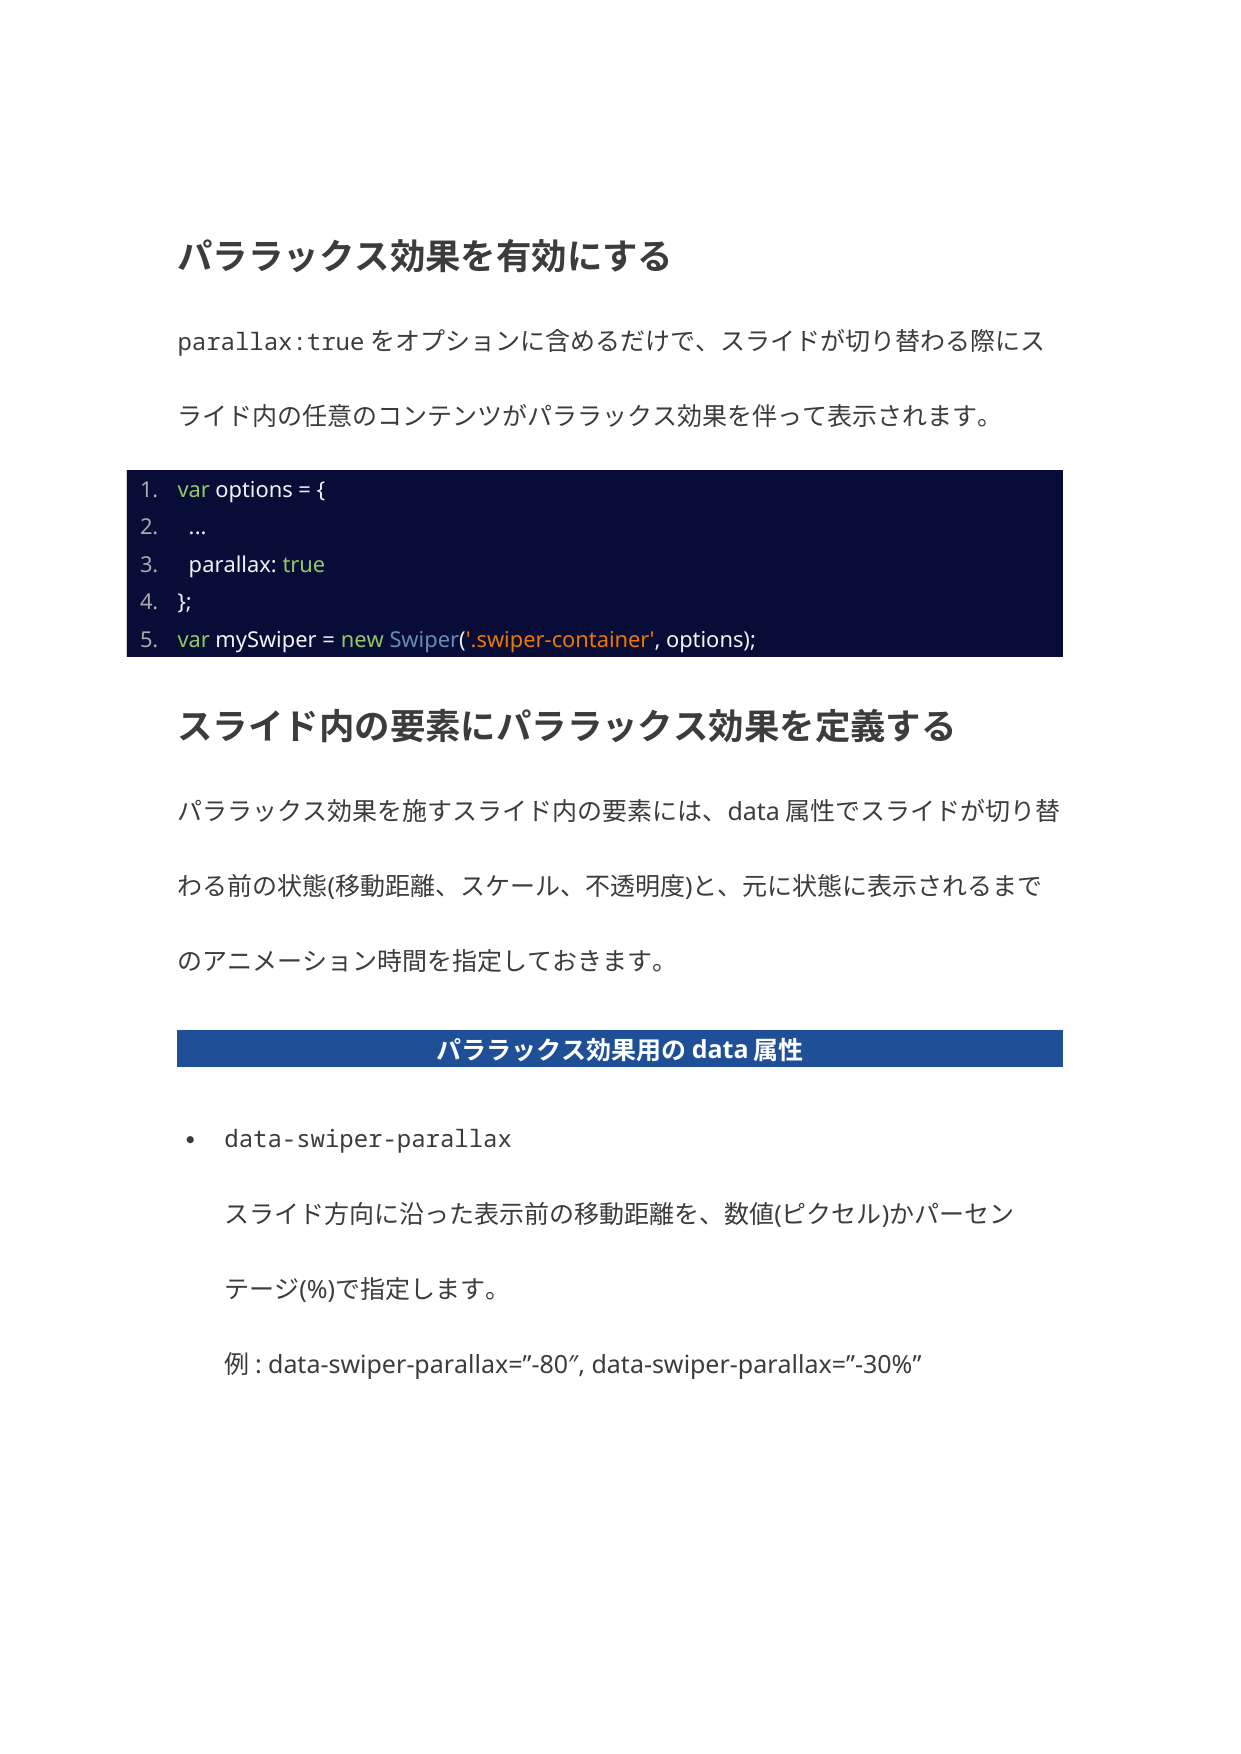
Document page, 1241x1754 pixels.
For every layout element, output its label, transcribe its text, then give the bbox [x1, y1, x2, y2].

list ... [127, 507, 1063, 545]
list parallax: true [127, 545, 1063, 582]
text パララックス効果用のdata属性 [177, 1030, 1063, 1067]
list var options = { [127, 470, 1063, 507]
list }; [127, 582, 1063, 620]
text パララックス効果を有効にする [177, 217, 1063, 292]
text parallax:true をオプションに含めるだけで、スライドが切り替わる際にスライド内の任意のコンテンツがパララックス効果を伴って表示されます。 [177, 321, 1063, 433]
text パララックス効果を施すスライド内の要素には、data属性でスライドが切り替わる前の状態(移動距離、スケール、不透明度)と、元に状態に表示されるまでのアニメーション時間を指定しておきます。 [177, 791, 1063, 978]
list var mySwiper = new Swiper('.swiper-container', options); [127, 620, 1063, 657]
list data-swiper-parallax スライド方向に沿った表示前の移動距離を、数値(ピクセル)かパーセンテージ(%)で指定します。 例 : data-swiper-parallax=”-80″, data-swiper-parallax=”-30%” [187, 1119, 1063, 1382]
text スライド内の要素にパララックス効果を定義する [177, 686, 1063, 761]
